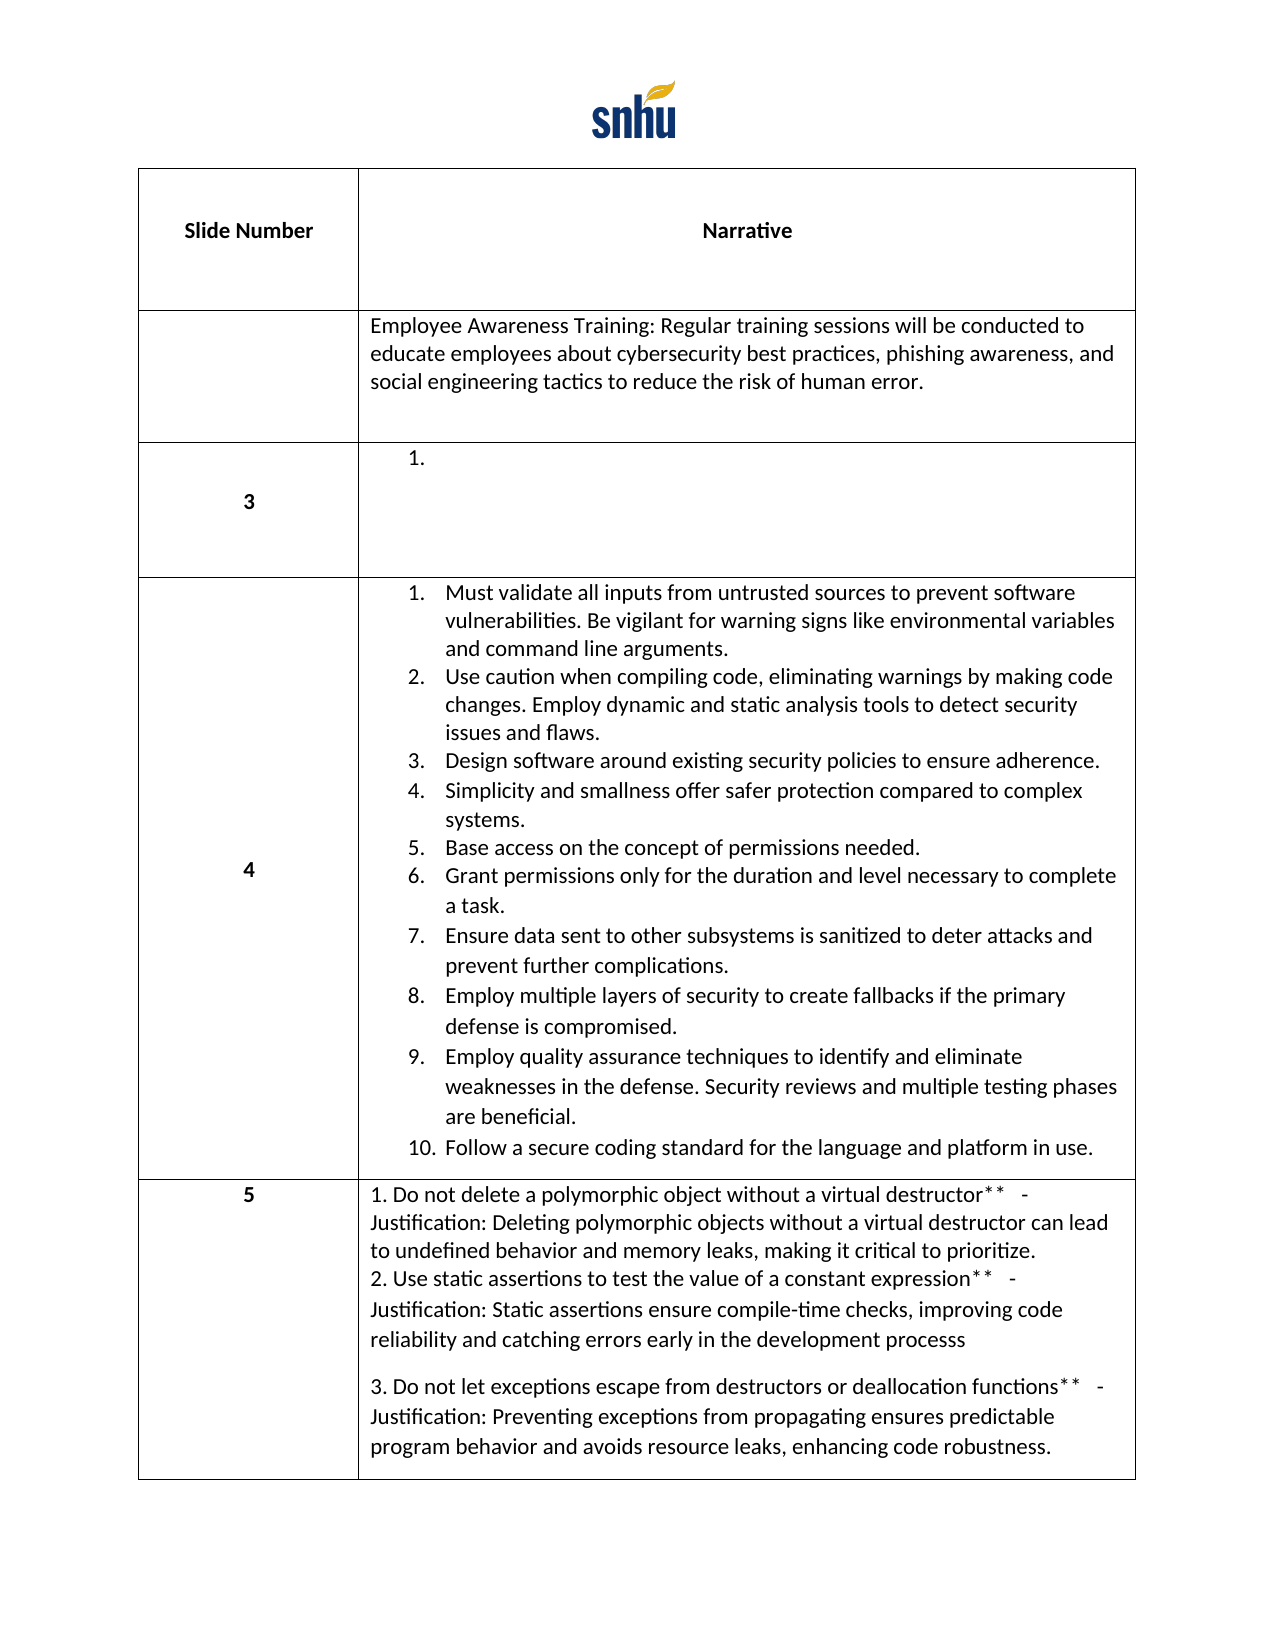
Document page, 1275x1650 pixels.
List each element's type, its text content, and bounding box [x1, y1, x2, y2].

table_cell 5 [139, 1180, 358, 1479]
table_header Narrative [359, 169, 1135, 310]
picture [573, 75, 702, 147]
table_header Slide Number [139, 169, 358, 310]
table_cell 3 [139, 443, 358, 577]
table_cell 4 [139, 578, 358, 1179]
table_cell 2 [139, 311, 358, 442]
table_cell Must validate all inputs from untrusted sources to prevent software vulnerabilities. Be vigilant for warning signs like environmental variables and command line arguments. Use caution when compiling code, eliminating warnings by making code changes. Employ dynamic and static analysis tools to detect security issues and flaws. Design software around existing security policies to ensure adherence. Simplicity and smallness offer safer protection compared to complex systems. Base access on the concept of permissions needed. Grant permissions only for the duration and level necessary to complete a task. Ensure data sent to other subsystems is sanitized to deter attacks and prevent further complications. Employ multiple layers of security to create fallbacks if the primary defense is compromised. Employ quality assurance techniques to identify and eliminate weaknesses in the defense. Security reviews and multiple testing phases are beneficial. Follow a secure coding standard for the language and platform in use. [359, 578, 1135, 1179]
table_cell [359, 443, 1135, 577]
